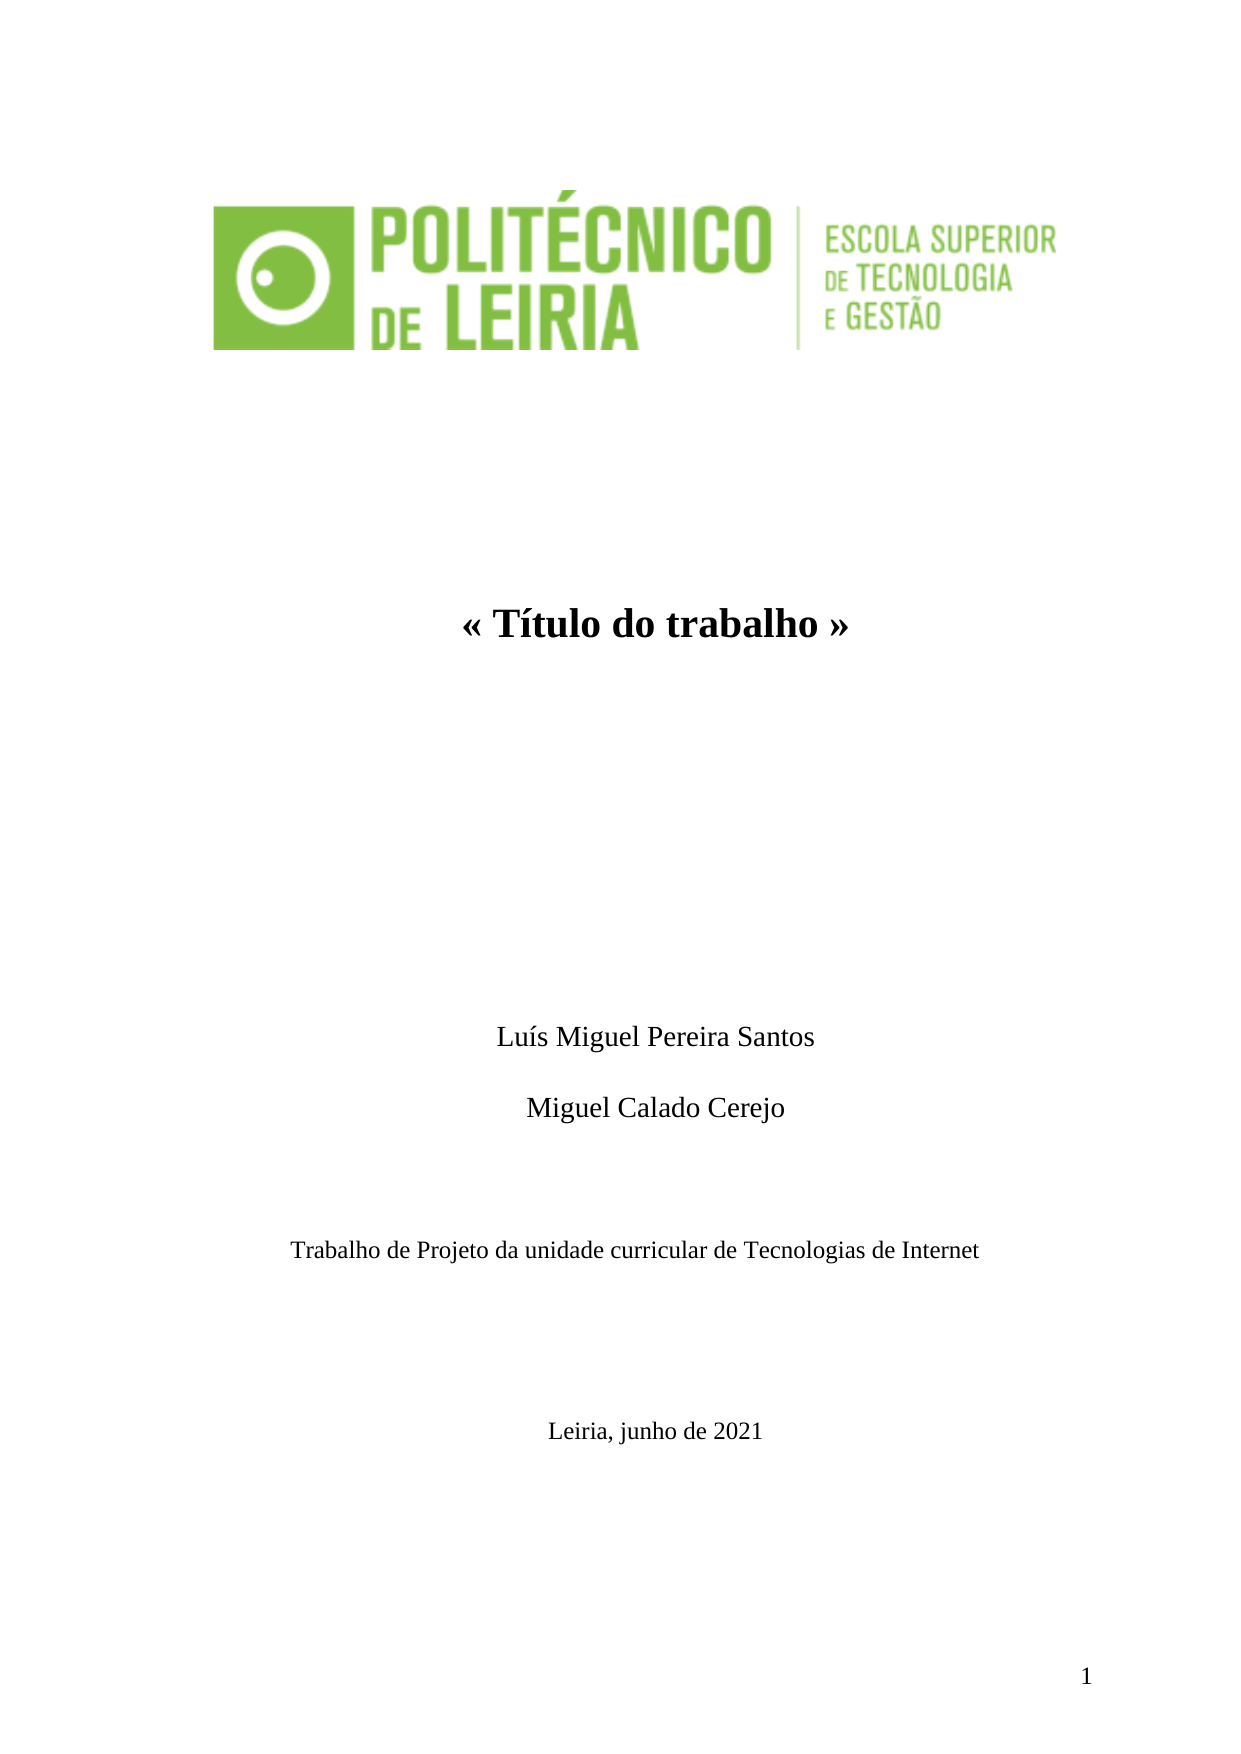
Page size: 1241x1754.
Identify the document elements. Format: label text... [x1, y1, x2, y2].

text Leiria, junho de 2021 [177, 1416, 1092, 1445]
text Miguel Calado Cerejo [177, 1091, 1092, 1124]
text « Título do trabalho » [177, 599, 1092, 647]
text Trabalho de Projeto da unidade curricular de Tecnologias de Internet [177, 1226, 1092, 1267]
text Luís Miguel Pereira Santos [177, 1019, 1092, 1053]
